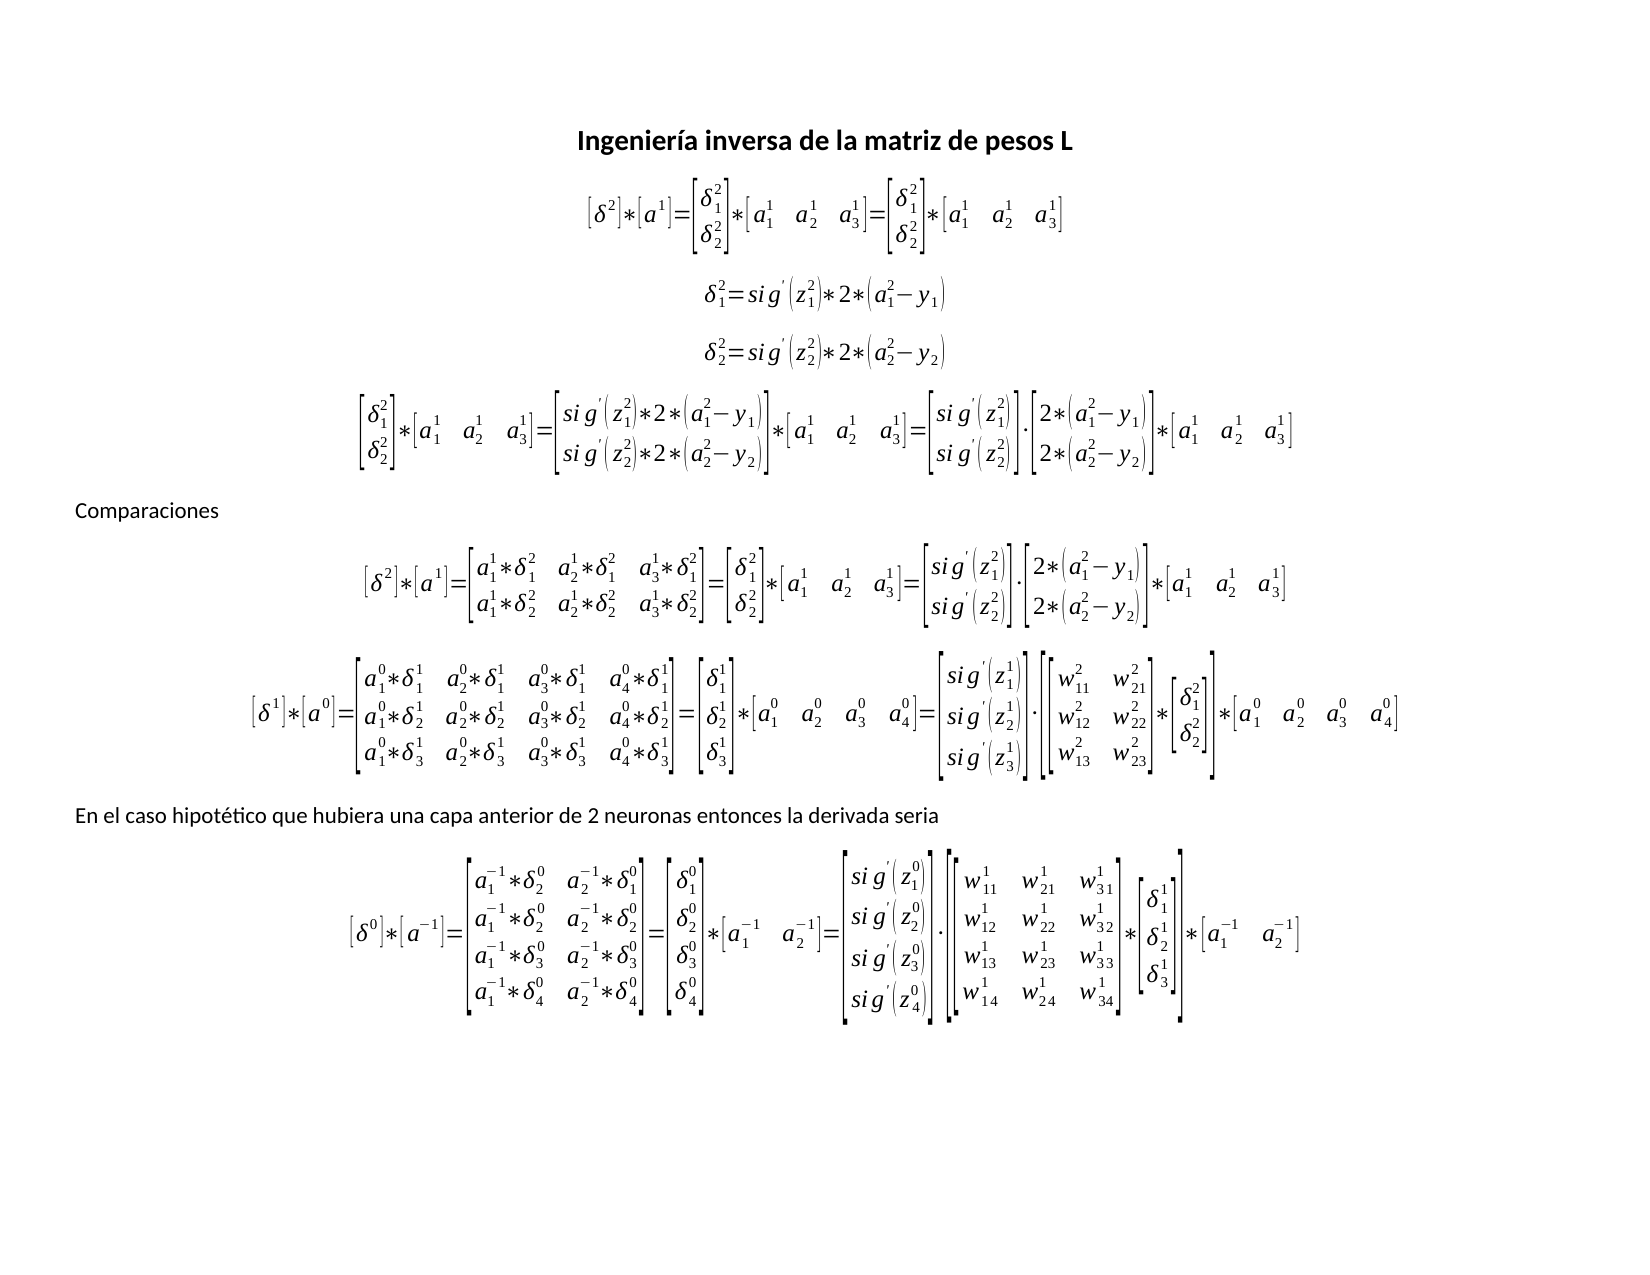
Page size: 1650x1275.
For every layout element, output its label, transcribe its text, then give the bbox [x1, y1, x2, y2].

text En el caso hipotético que hubiera una capa anterior de 2 neuronas entonces la derivada seria [75, 801, 1575, 829]
text Ingeniería inversa de la matriz de pesos L [75, 122, 1575, 157]
text Comparaciones [75, 496, 1575, 524]
